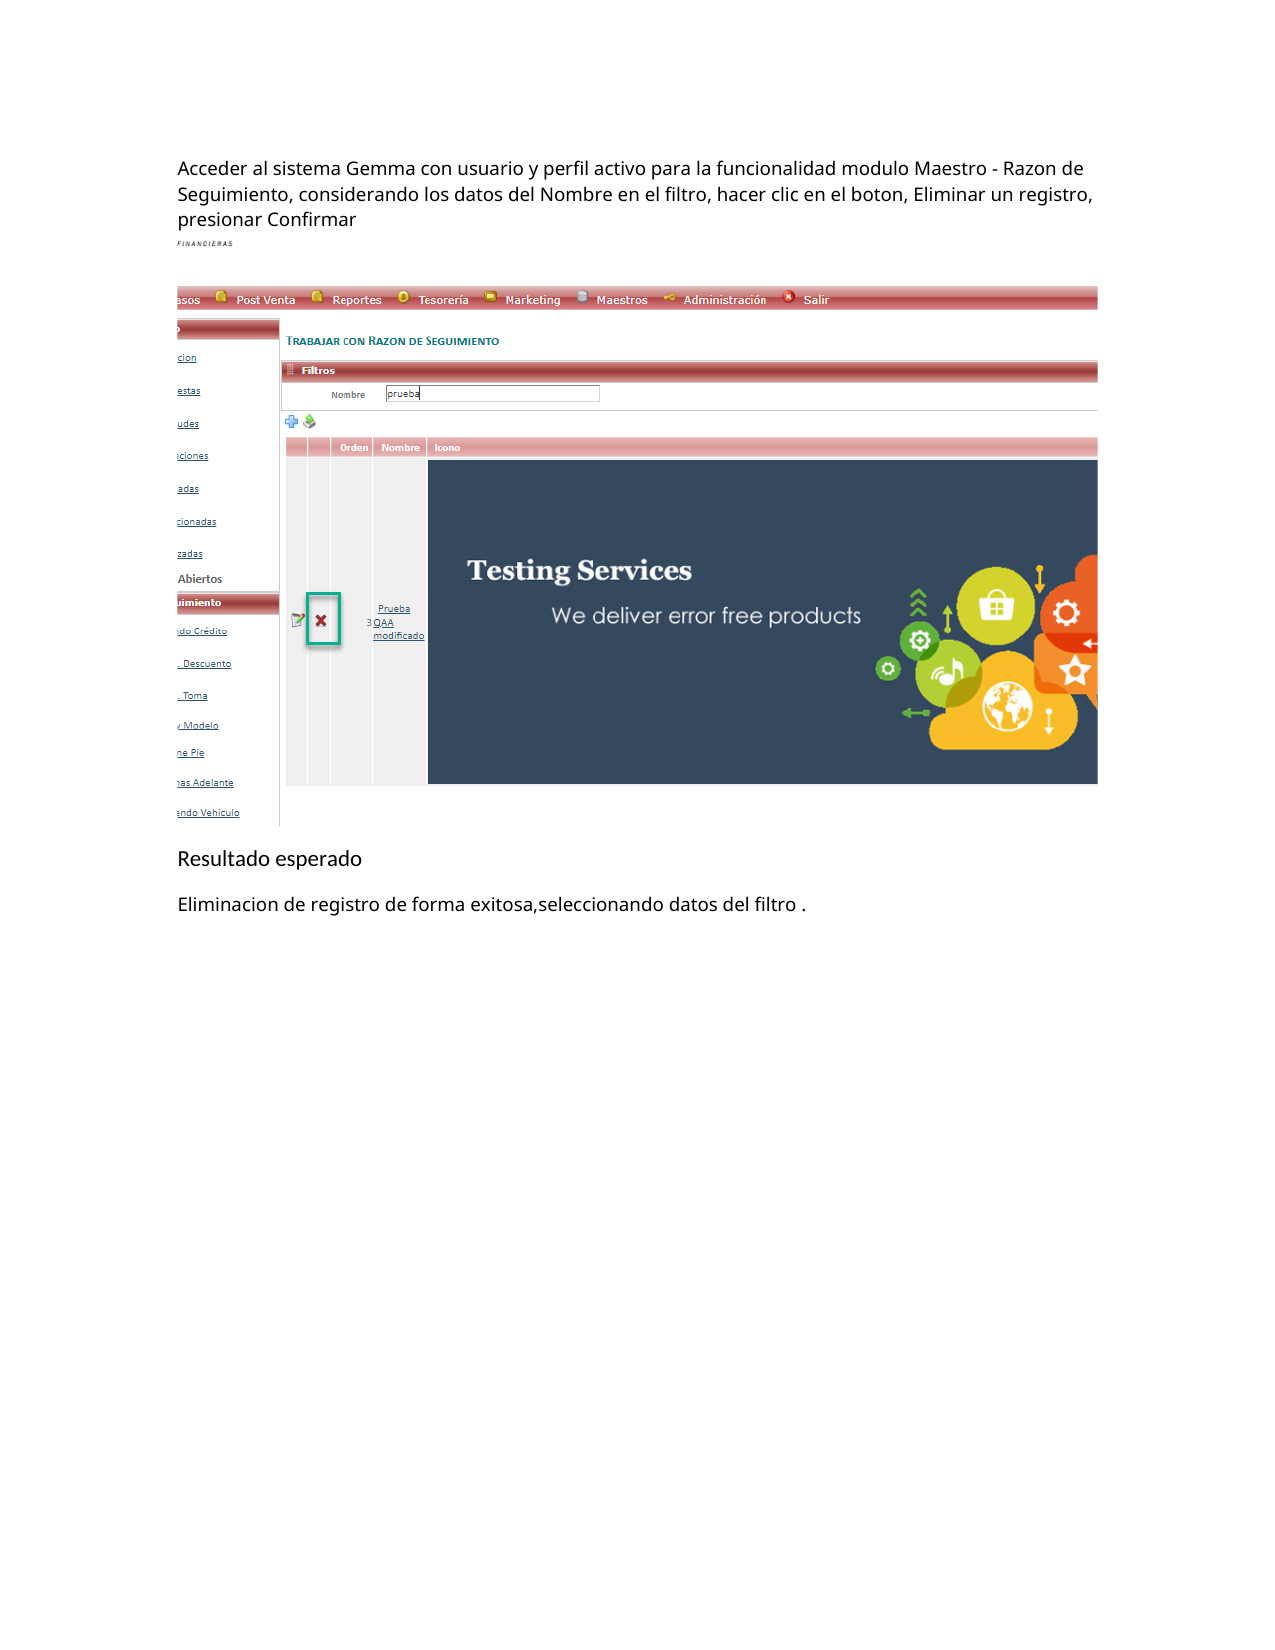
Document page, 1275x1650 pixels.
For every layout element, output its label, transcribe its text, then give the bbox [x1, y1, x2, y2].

text Resultado esperado [177, 844, 1098, 872]
text Acceder al sistema Gemma con usuario y perfil activo para la funcionalidad modulo Maestro - Razon de Seguimiento, considerando los datos del Nombre en el filtro, hacer clic en el boton, Eliminar un registro, presionar Confirmar [177, 155, 1098, 232]
picture [177, 239, 1098, 826]
text Eliminacion de registro de forma exitosa,seleccionando datos del filtro . [177, 891, 1098, 917]
